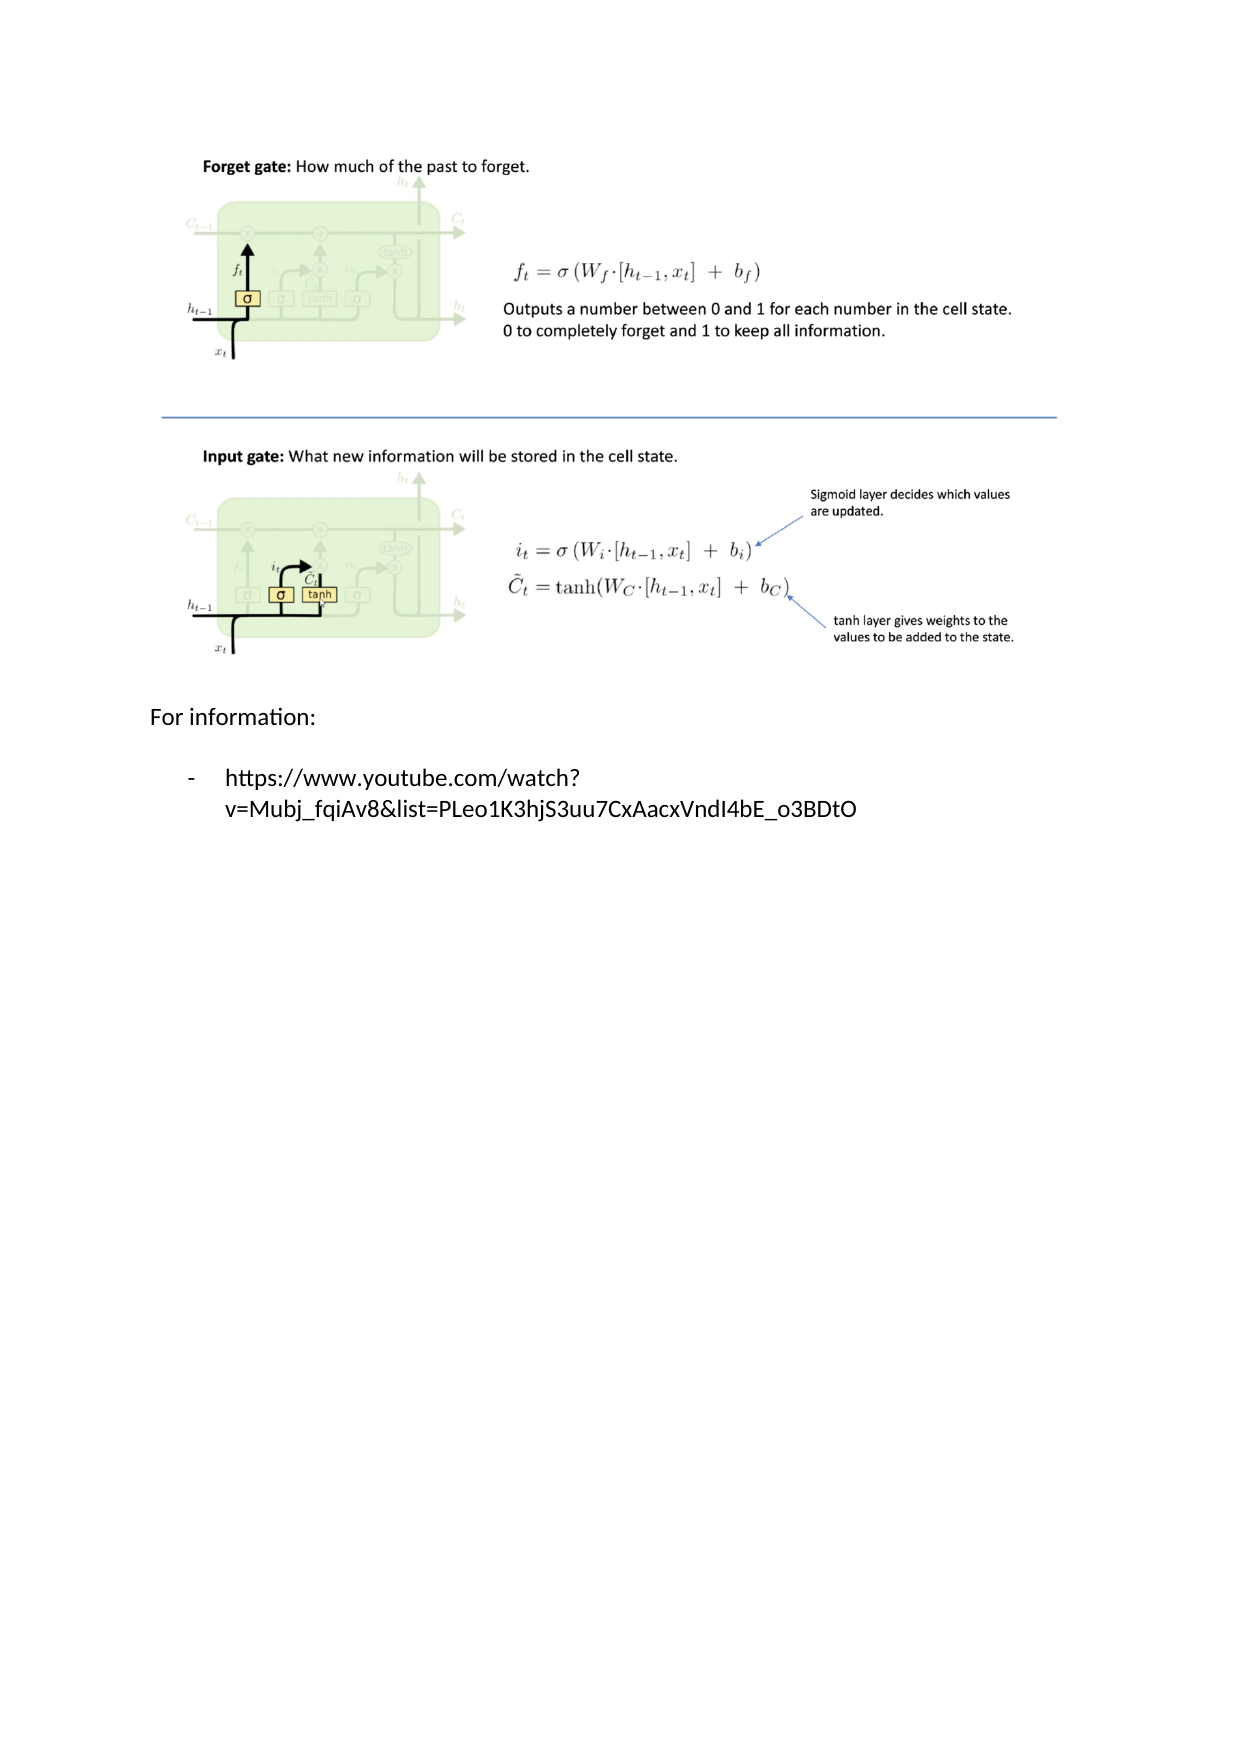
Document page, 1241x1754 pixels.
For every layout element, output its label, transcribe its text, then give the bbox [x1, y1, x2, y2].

text For information: [150, 701, 1090, 732]
picture [150, 150, 1091, 671]
list https://www.youtube.com/watch?v=Mubj_fqiAv8&list=PLeo1K3hjS3uu7CxAacxVndI4bE_o3BDtO [187, 762, 1090, 823]
